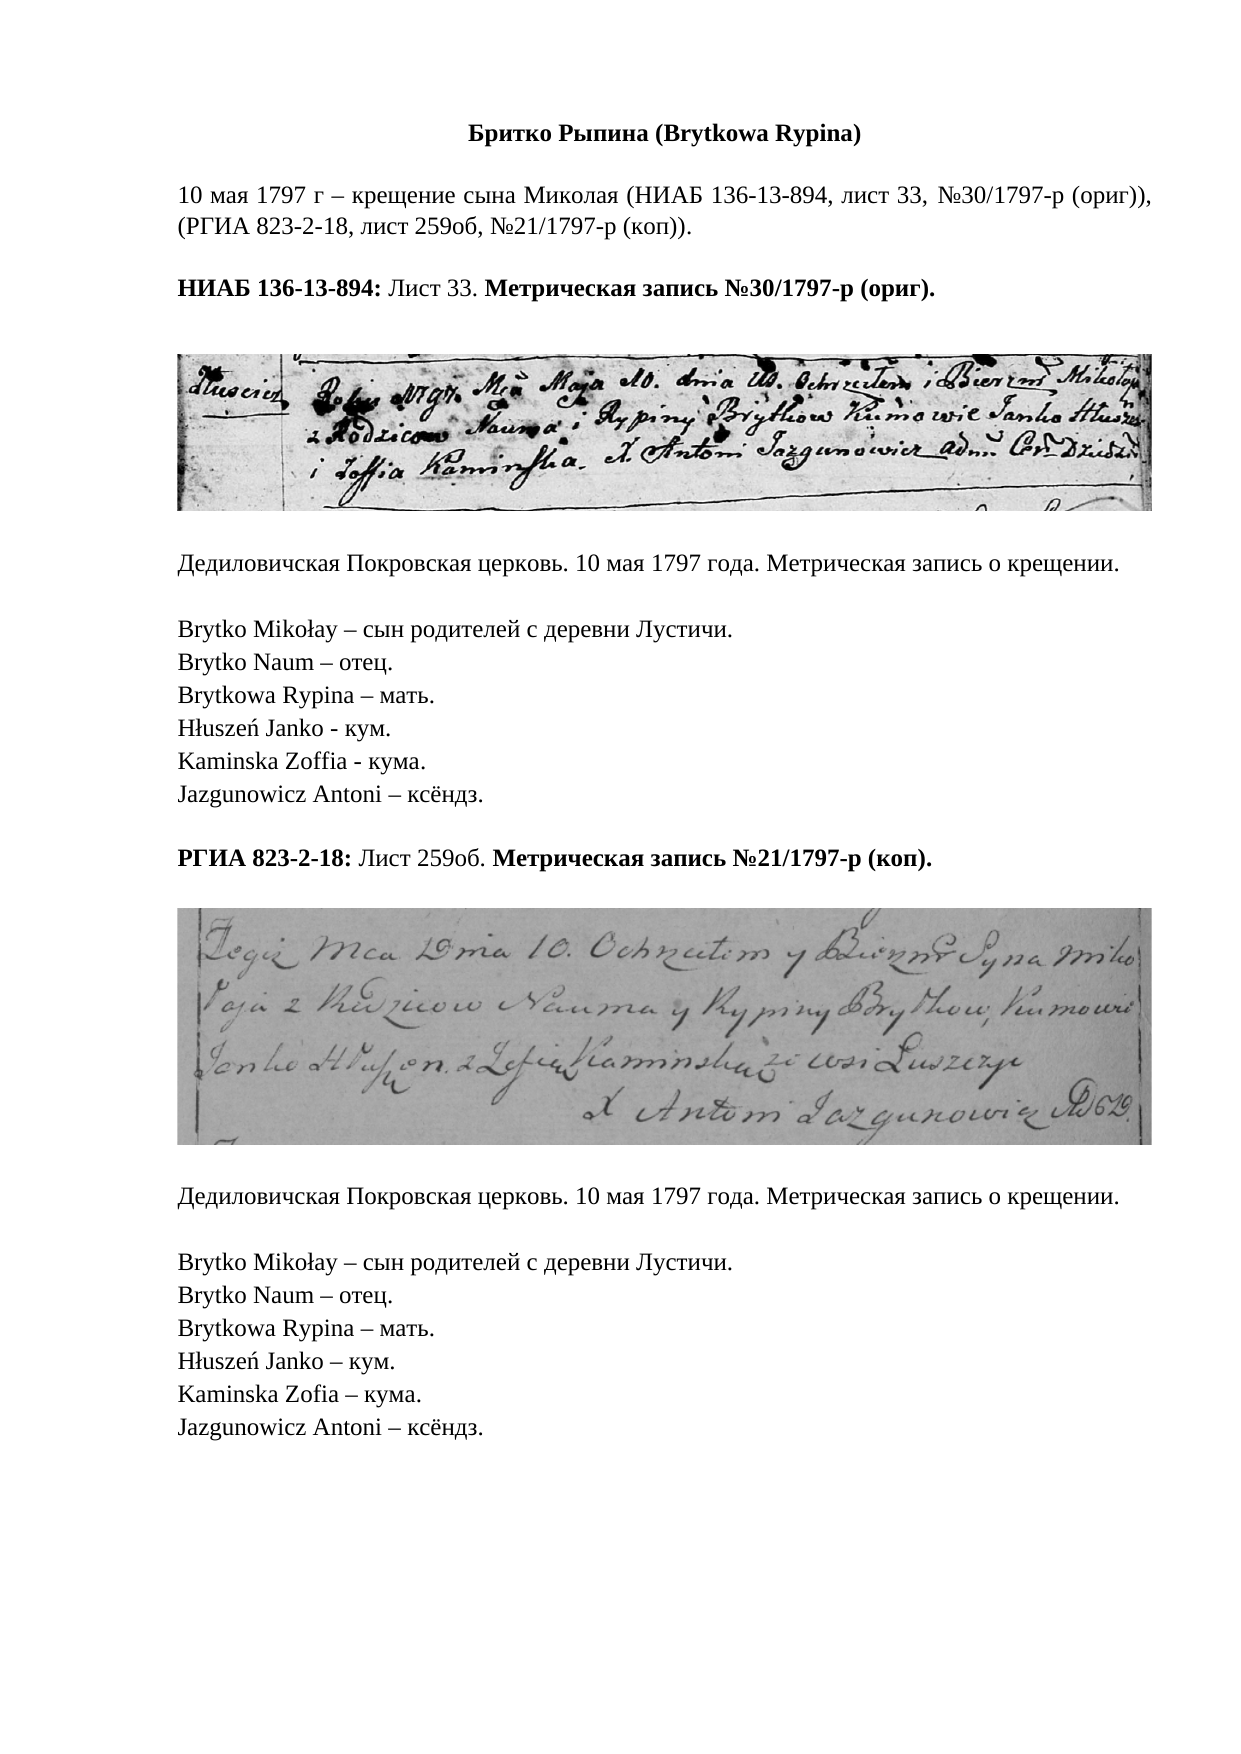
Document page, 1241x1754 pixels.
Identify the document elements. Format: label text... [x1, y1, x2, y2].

text Brytko Mikołay – сын родителей с деревни Лустичи. [177, 614, 1152, 642]
text Kaminska Zoffia - кума. [177, 746, 1152, 774]
text Brytkowa Rypina – мать. [177, 680, 1152, 708]
text Brytko Naum – отец. [177, 1280, 1152, 1309]
text Jazgunowicz Antoni – ксёндз. [177, 779, 1152, 808]
text Hłuszeń Janko - кум. [177, 713, 1152, 742]
text Hłuszeń Janko – кум. [177, 1346, 1152, 1375]
text Бритко Рыпина (Brytkowa Rypina) [177, 118, 1152, 147]
picture [177, 908, 1152, 1145]
text Brytko Naum – отец. [177, 647, 1152, 676]
text Jazgunowicz Antoni – ксёндз. [177, 1412, 1152, 1441]
text Kaminska Zofia – кума. [177, 1379, 1152, 1408]
text Brytkowa Rypina – мать. [177, 1313, 1152, 1342]
text РГИА 823-2-18: Лист 259об. Метрическая запись №21/1797-р (коп). [177, 843, 1152, 872]
text Brytko Mikołay – сын родителей с деревни Лустичи. [177, 1247, 1152, 1276]
picture [177, 354, 1152, 511]
text Дедиловичская Покровская церковь. 10 мая 1797 года. Метрическая запись о крещении. [177, 1181, 1152, 1210]
text Дедиловичская Покровская церковь. 10 мая 1797 года. Метрическая запись о крещении. [177, 548, 1152, 576]
text 10 мая 1797 г – крещение сына Миколая (НИАБ 136-13-894, лист 33, №30/1797-р (ориг)), (РГИА 823-2-18, лист 259об, №21/1797-р (коп)). [177, 180, 1152, 240]
text НИАБ 136-13-894: Лист 33. Метрическая запись №30/1797-р (ориг). [177, 273, 1152, 302]
